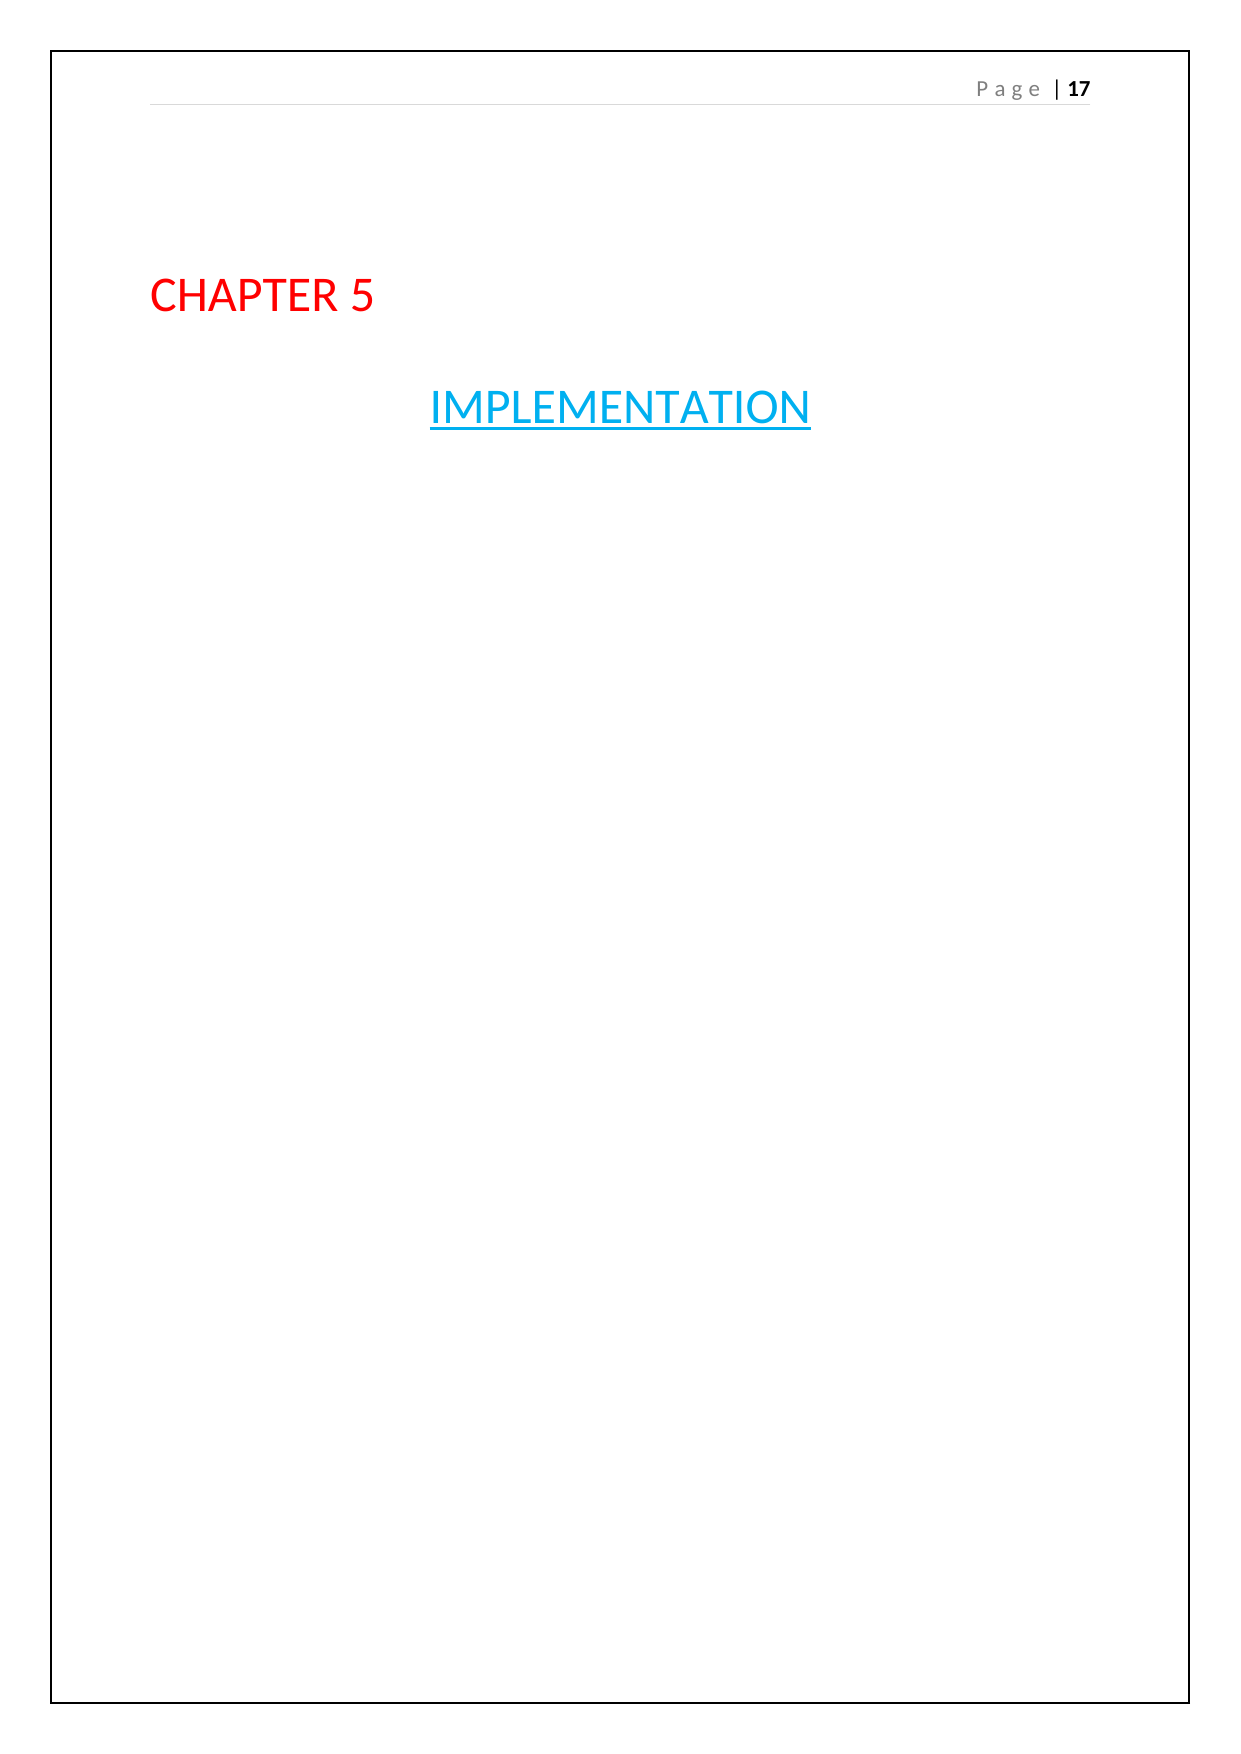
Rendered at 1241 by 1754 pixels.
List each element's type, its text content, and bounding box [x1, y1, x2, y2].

text CHAPTER 5 [150, 262, 1090, 323]
text IMPLEMENTATION [150, 375, 1090, 436]
